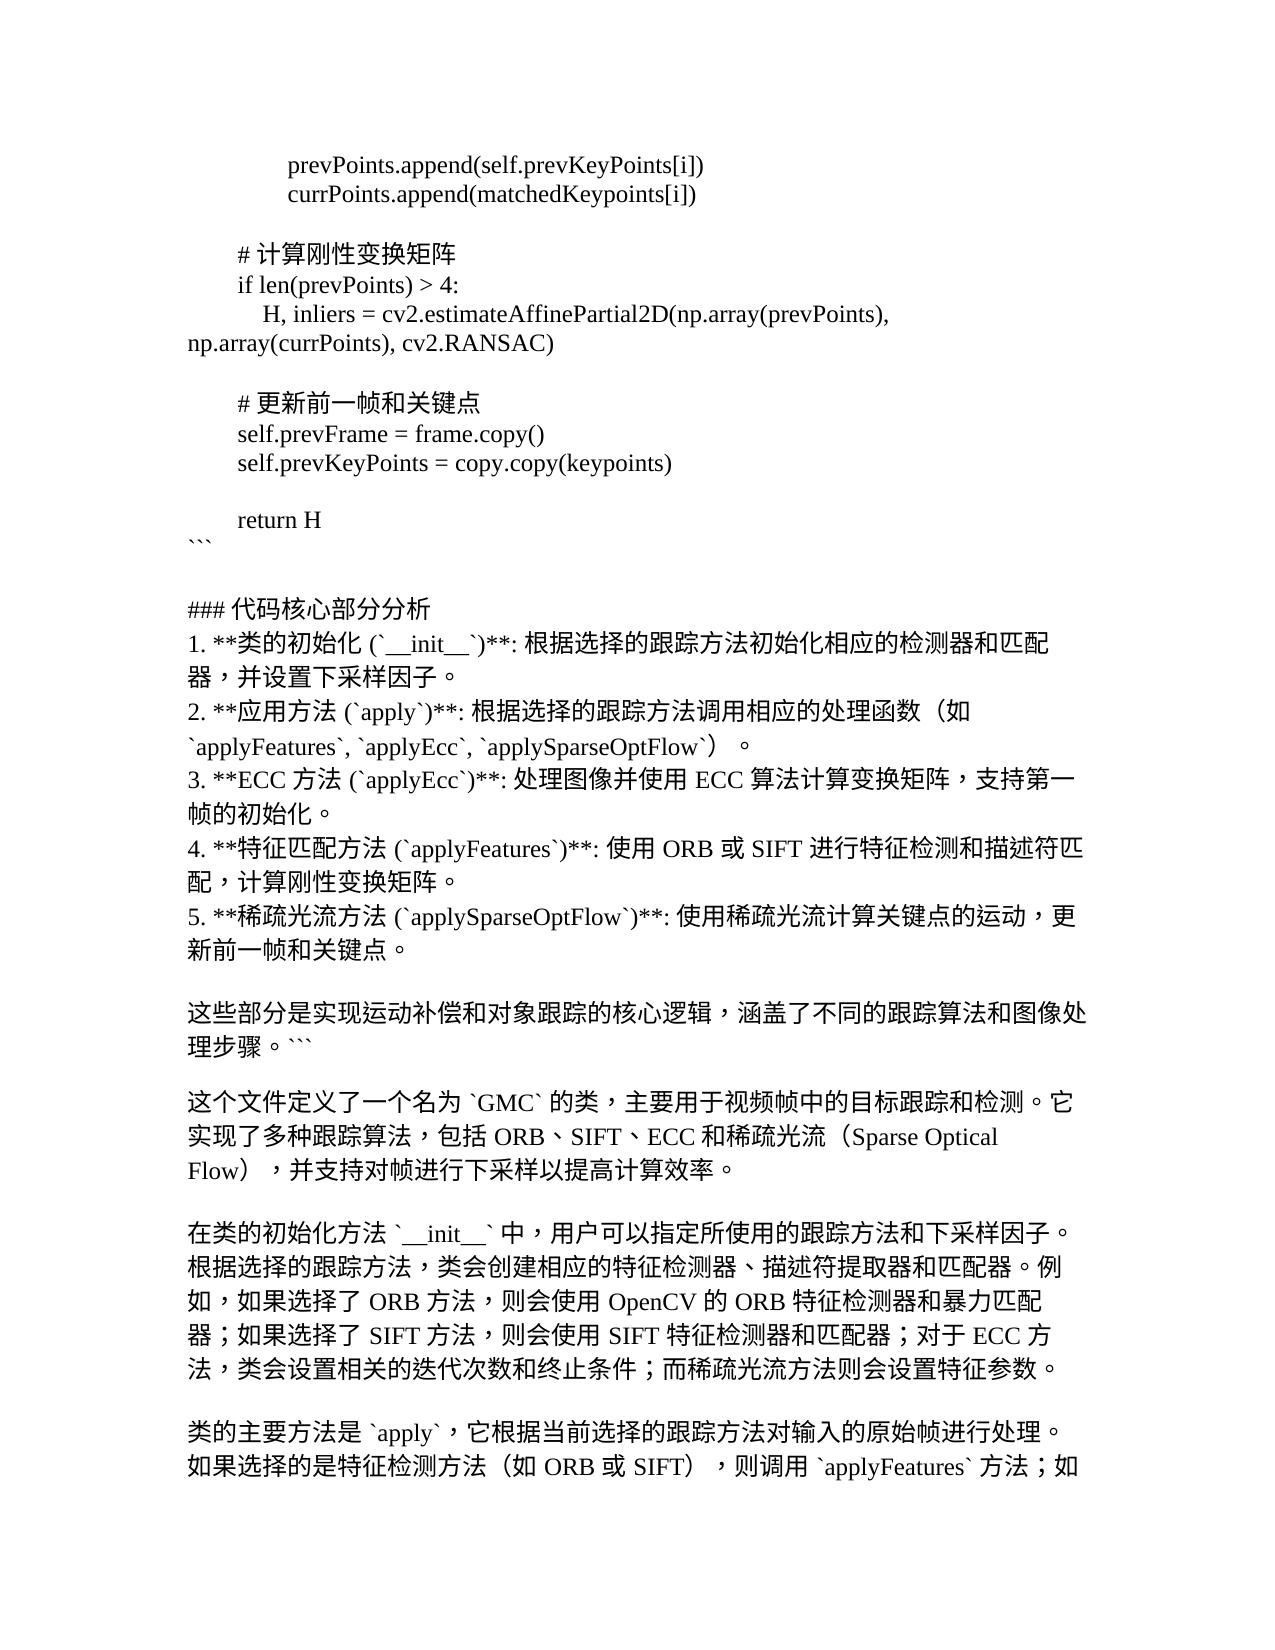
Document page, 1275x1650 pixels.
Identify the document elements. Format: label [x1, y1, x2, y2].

text [187, 150, 1087, 1063]
text [187, 1084, 1087, 1482]
